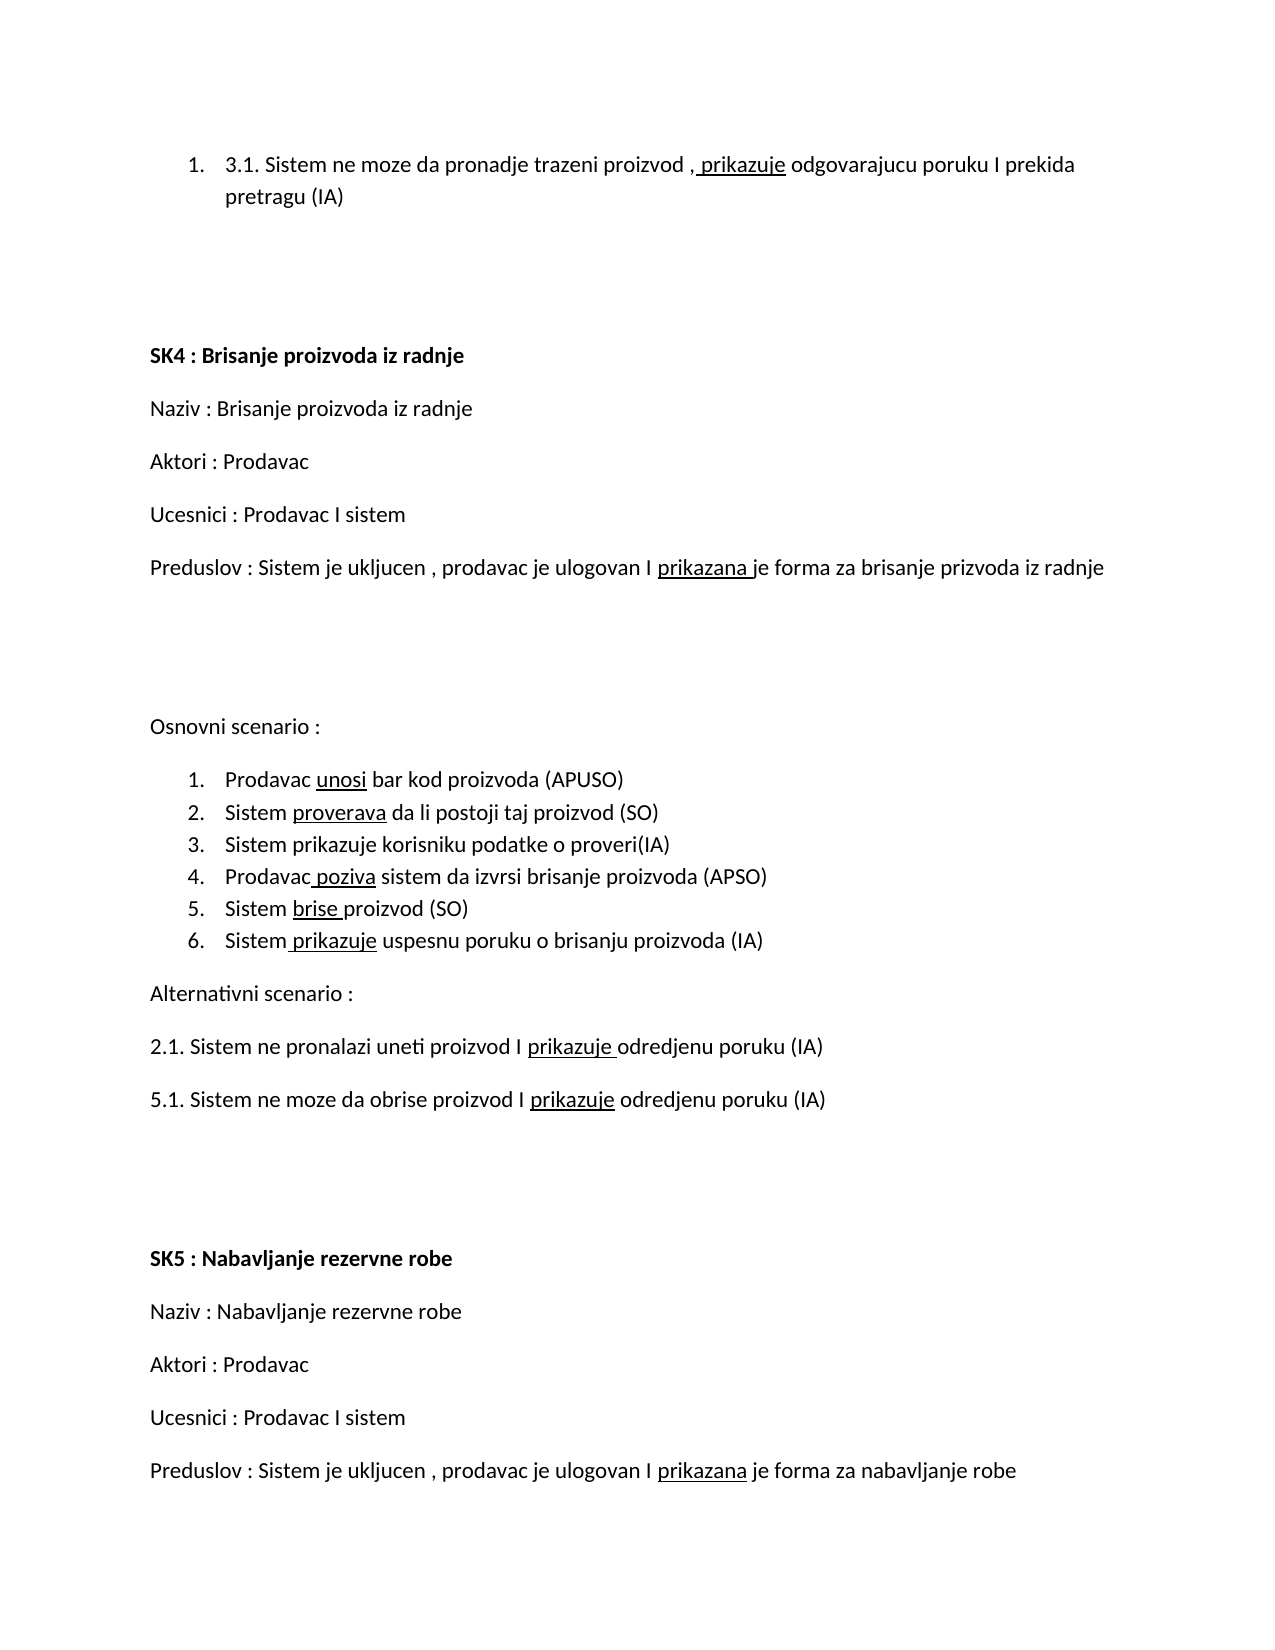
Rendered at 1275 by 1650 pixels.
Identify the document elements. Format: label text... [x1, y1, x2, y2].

text Aktori : Prodavac [150, 1351, 1125, 1378]
text SK4 : Brisanje proizvoda iz radnje [150, 341, 1125, 369]
text Aktori : Prodavac [150, 447, 1125, 475]
list Sistem prikazuje uspesnu poruku o brisanju proizvoda (IA) [187, 926, 1125, 954]
text Naziv : Nabavljanje rezervne robe [150, 1297, 1125, 1326]
list Sistem brise proizvod (SO) [187, 894, 1125, 922]
list Prodavac poziva sistem da izvrsi brisanje proizvoda (APSO) [187, 862, 1125, 890]
text 2.1. Sistem ne pronalazi uneti proizvod I prikazuje odredjenu poruku (IA) [150, 1032, 1125, 1060]
text Osnovni scenario : [150, 712, 1125, 740]
text Naziv : Brisanje proizvoda iz radnje [150, 394, 1125, 422]
text Preduslov : Sistem je ukljucen , prodavac je ulogovan I prikazana je forma za nabavljanje robe [150, 1457, 1125, 1484]
list 3.1. Sistem ne moze da pronadje trazeni proizvod , prikazuje odgovarajucu poruku I prekida pretragu (IA) [187, 150, 1125, 210]
text Preduslov : Sistem je ukljucen , prodavac je ulogovan I prikazana je forma za brisanje prizvoda iz radnje [150, 553, 1125, 581]
text Alternativni scenario : [150, 979, 1125, 1007]
text Ucesnici : Prodavac I sistem [150, 1403, 1125, 1432]
list Sistem prikazuje korisniku podatke o proveri(IA) [187, 830, 1125, 858]
list Sistem proverava da li postoji taj proizvod (SO) [187, 798, 1125, 826]
text 5.1. Sistem ne moze da obrise proizvod I prikazuje odredjenu poruku (IA) [150, 1085, 1125, 1113]
text Ucesnici : Prodavac I sistem [150, 500, 1125, 528]
text SK5 : Nabavljanje rezervne robe [150, 1244, 1125, 1272]
list Prodavac unosi bar kod proizvoda (APUSO) [187, 765, 1125, 793]
